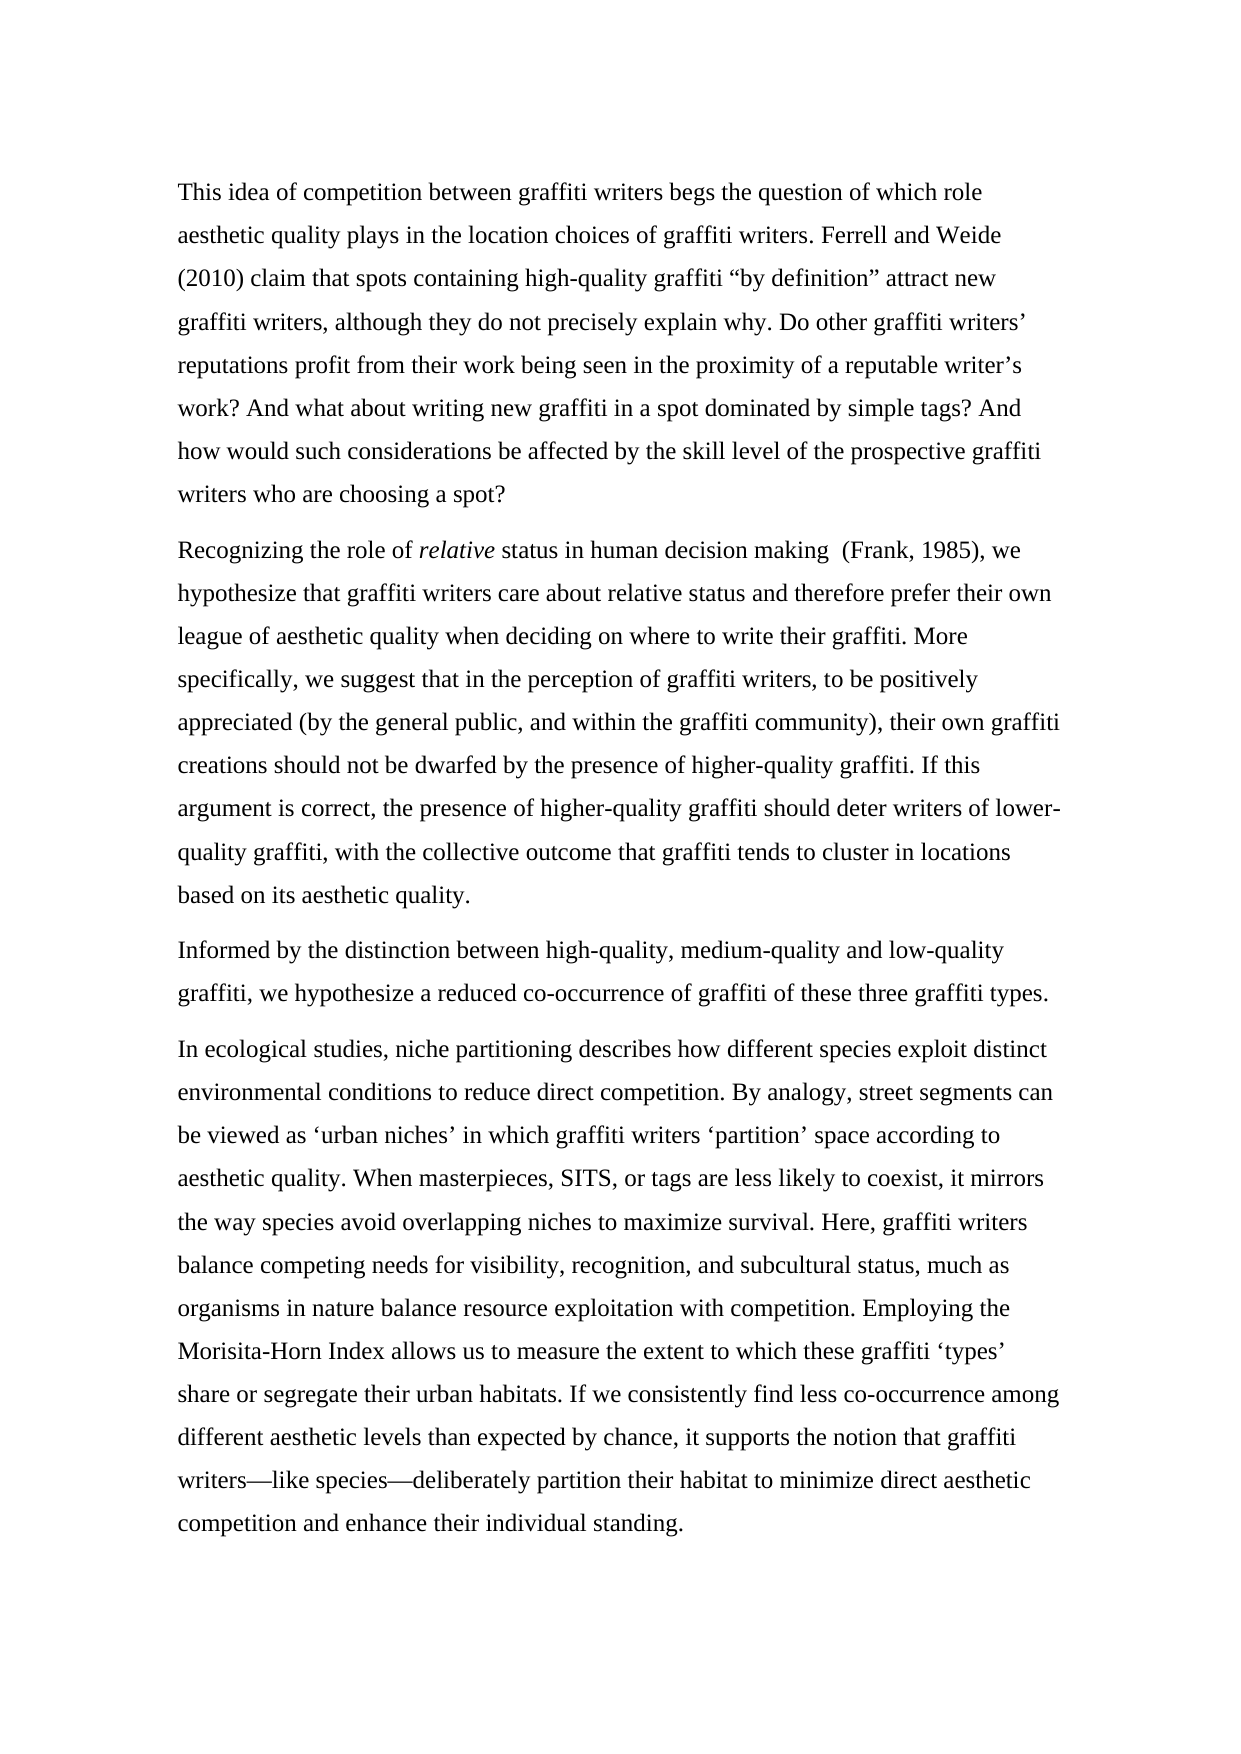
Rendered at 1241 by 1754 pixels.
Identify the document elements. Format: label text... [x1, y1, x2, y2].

text Informed by the distinction between high-quality, medium-quality and low-quality graffiti, we hypothesize a reduced co-occurrence of graffiti of these three graffiti types. [177, 935, 1063, 1007]
text This idea of competition between graffiti writers begs the question of which role aesthetic quality plays in the location choices of graffiti writers. Ferrell and Weide (2010) claim that spots containing high-quality graffiti “by definition” attract new graffiti writers, although they do not precisely explain why. Do other graffiti writers’ reputations profit from their work being seen in the proximity of a reputable writer’s work? And what about writing new graffiti in a spot dominated by simple tags? And how would such considerations be affected by the skill level of the prospective graffiti writers who are choosing a spot? [177, 177, 1063, 508]
text In ecological studies, niche partitioning describes how different species exploit distinct environmental conditions to reduce direct competition. By analogy, street segments can be viewed as ‘urban niches’ in which graffiti writers ‘partition’ space according to aesthetic quality. When masterpieces, SITS, or tags are less likely to coexist, it mirrors the way species avoid overlapping niches to maximize survival. Here, graffiti writers balance competing needs for visibility, recognition, and subcultural status, much as organisms in nature balance resource exploitation with competition. Employing the Morisita-Horn Index allows us to measure the extent to which these graffiti ‘types’ share or segregate their urban habitats. If we consistently find less co-occurrence among different aesthetic levels than expected by chance, it supports the notion that graffiti writers—like species—deliberately partition their habitat to minimize direct aesthetic competition and enhance their individual standing. [177, 1034, 1063, 1537]
text Recognizing the role of relative status in human decision making (Frank, 1985), we hypothesize that graffiti writers care about relative status and therefore prefer their own league of aesthetic quality when deciding on where to write their graffiti. More specifically, we suggest that in the perception of graffiti writers, to be positively appreciated (by the general public, and within the graffiti community), their own graffiti creations should not be dwarfed by the presence of higher-quality graffiti. If this argument is correct, the presence of higher-quality graffiti should deter writers of lower-quality graffiti, with the collective outcome that graffiti tends to cluster in locations based on its aesthetic quality. [177, 535, 1063, 908]
